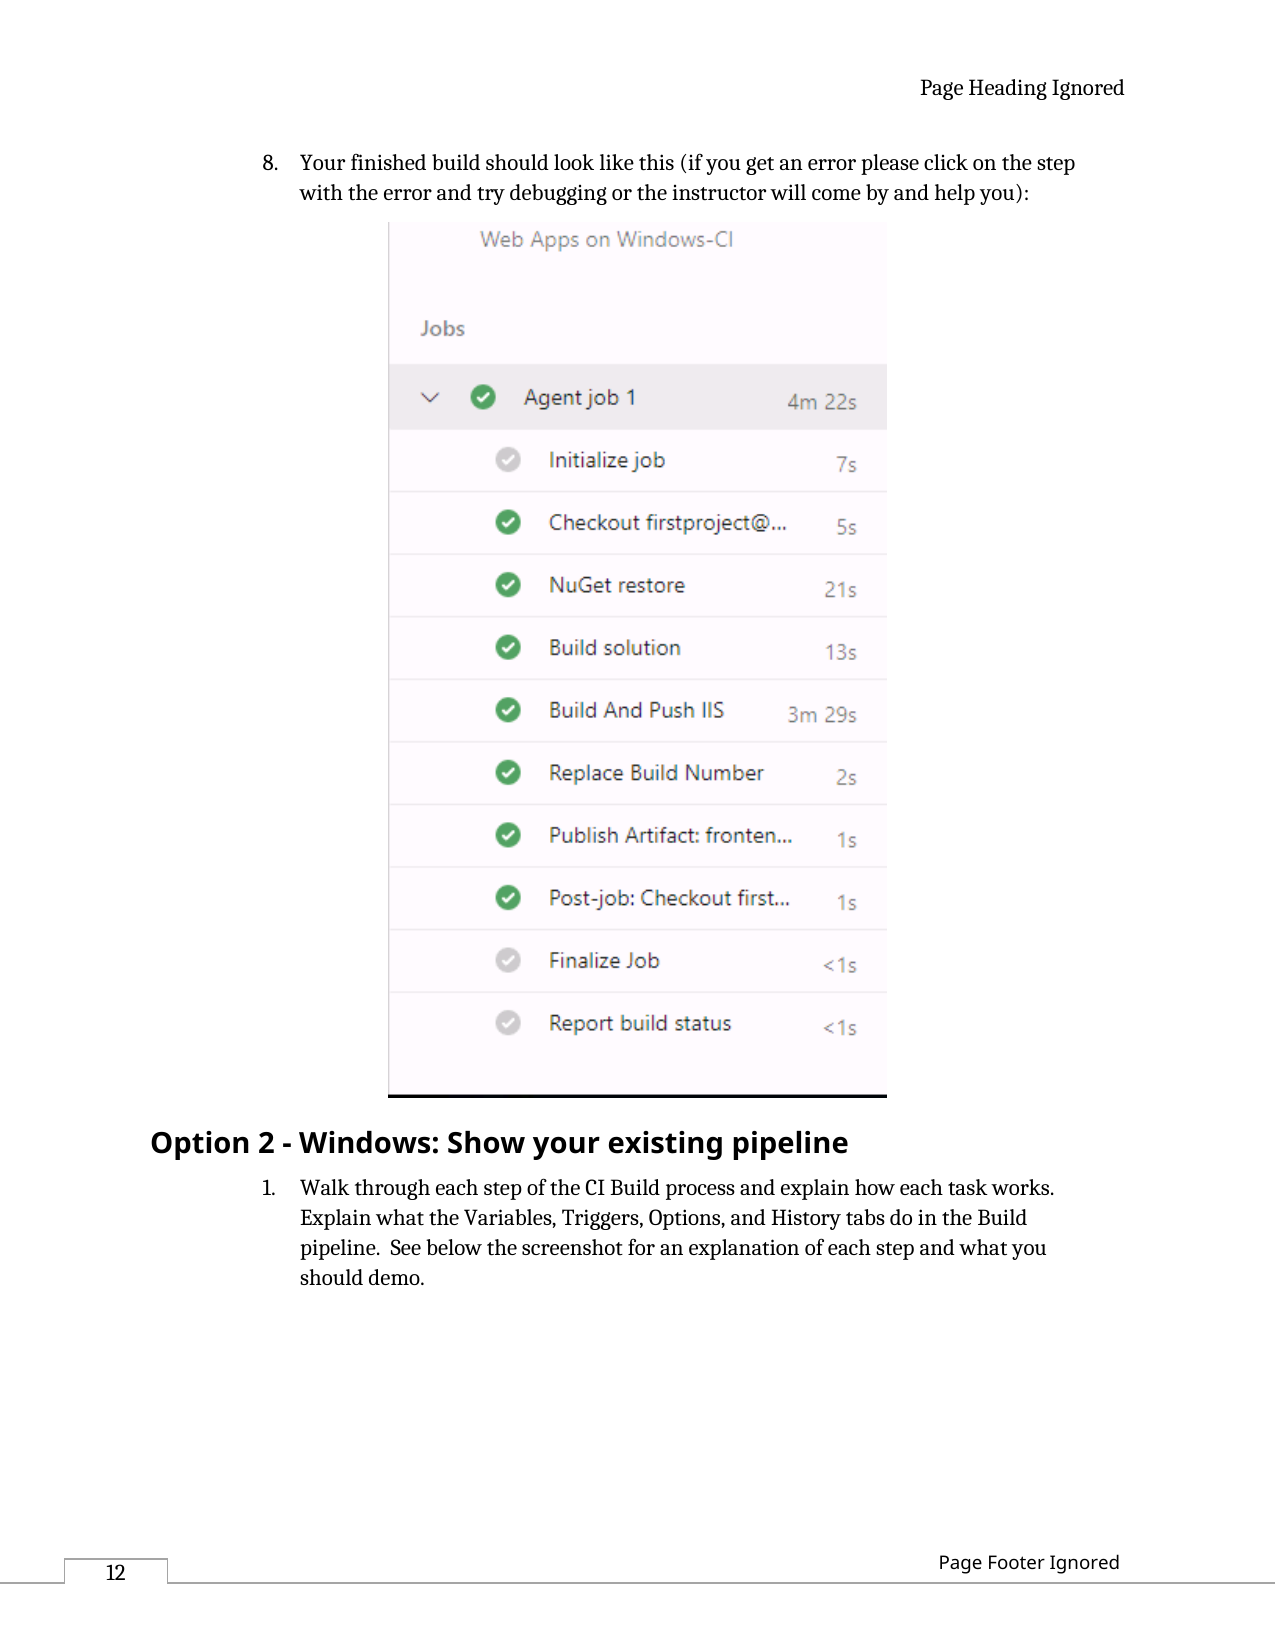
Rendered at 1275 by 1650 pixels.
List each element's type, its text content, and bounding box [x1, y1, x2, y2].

subtitle Option 2 - Windows: Show your existing pipeline [150, 1123, 1110, 1162]
list Walk through each step of the CI Build process and explain how each task works. Explain what the Variables, Triggers, Options, and History tabs do in the Build pipeline. See below the screenshot for an explanation of each step and what you should demo. [262, 1174, 1110, 1291]
picture [388, 222, 887, 1098]
list Your finished build should look like this (if you get an error please click on the step with the error and try debugging or the instructor will come by and help you): [262, 150, 1110, 207]
